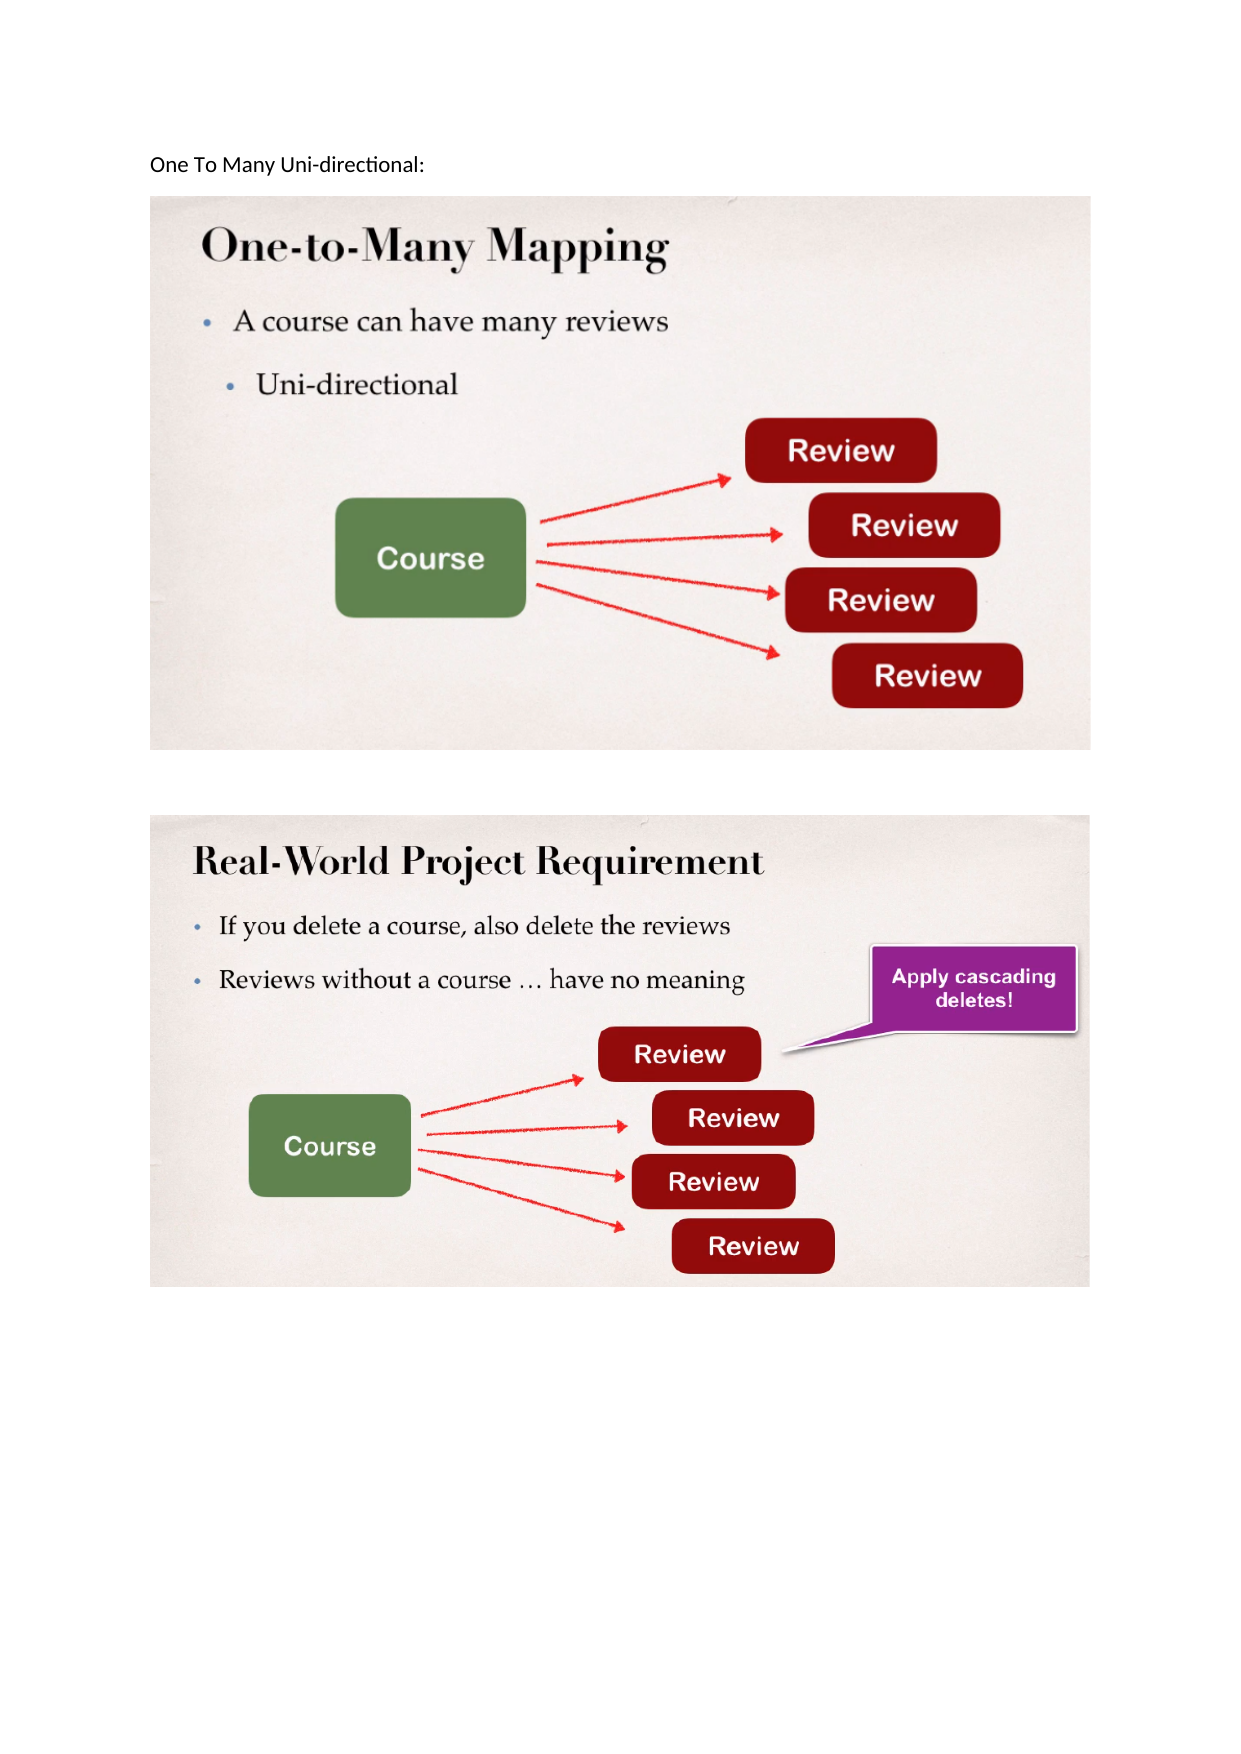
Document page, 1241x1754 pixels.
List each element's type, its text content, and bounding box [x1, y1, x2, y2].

text One To Many Uni-directional: [150, 150, 1090, 178]
picture [150, 196, 1091, 750]
picture [150, 815, 1090, 1287]
